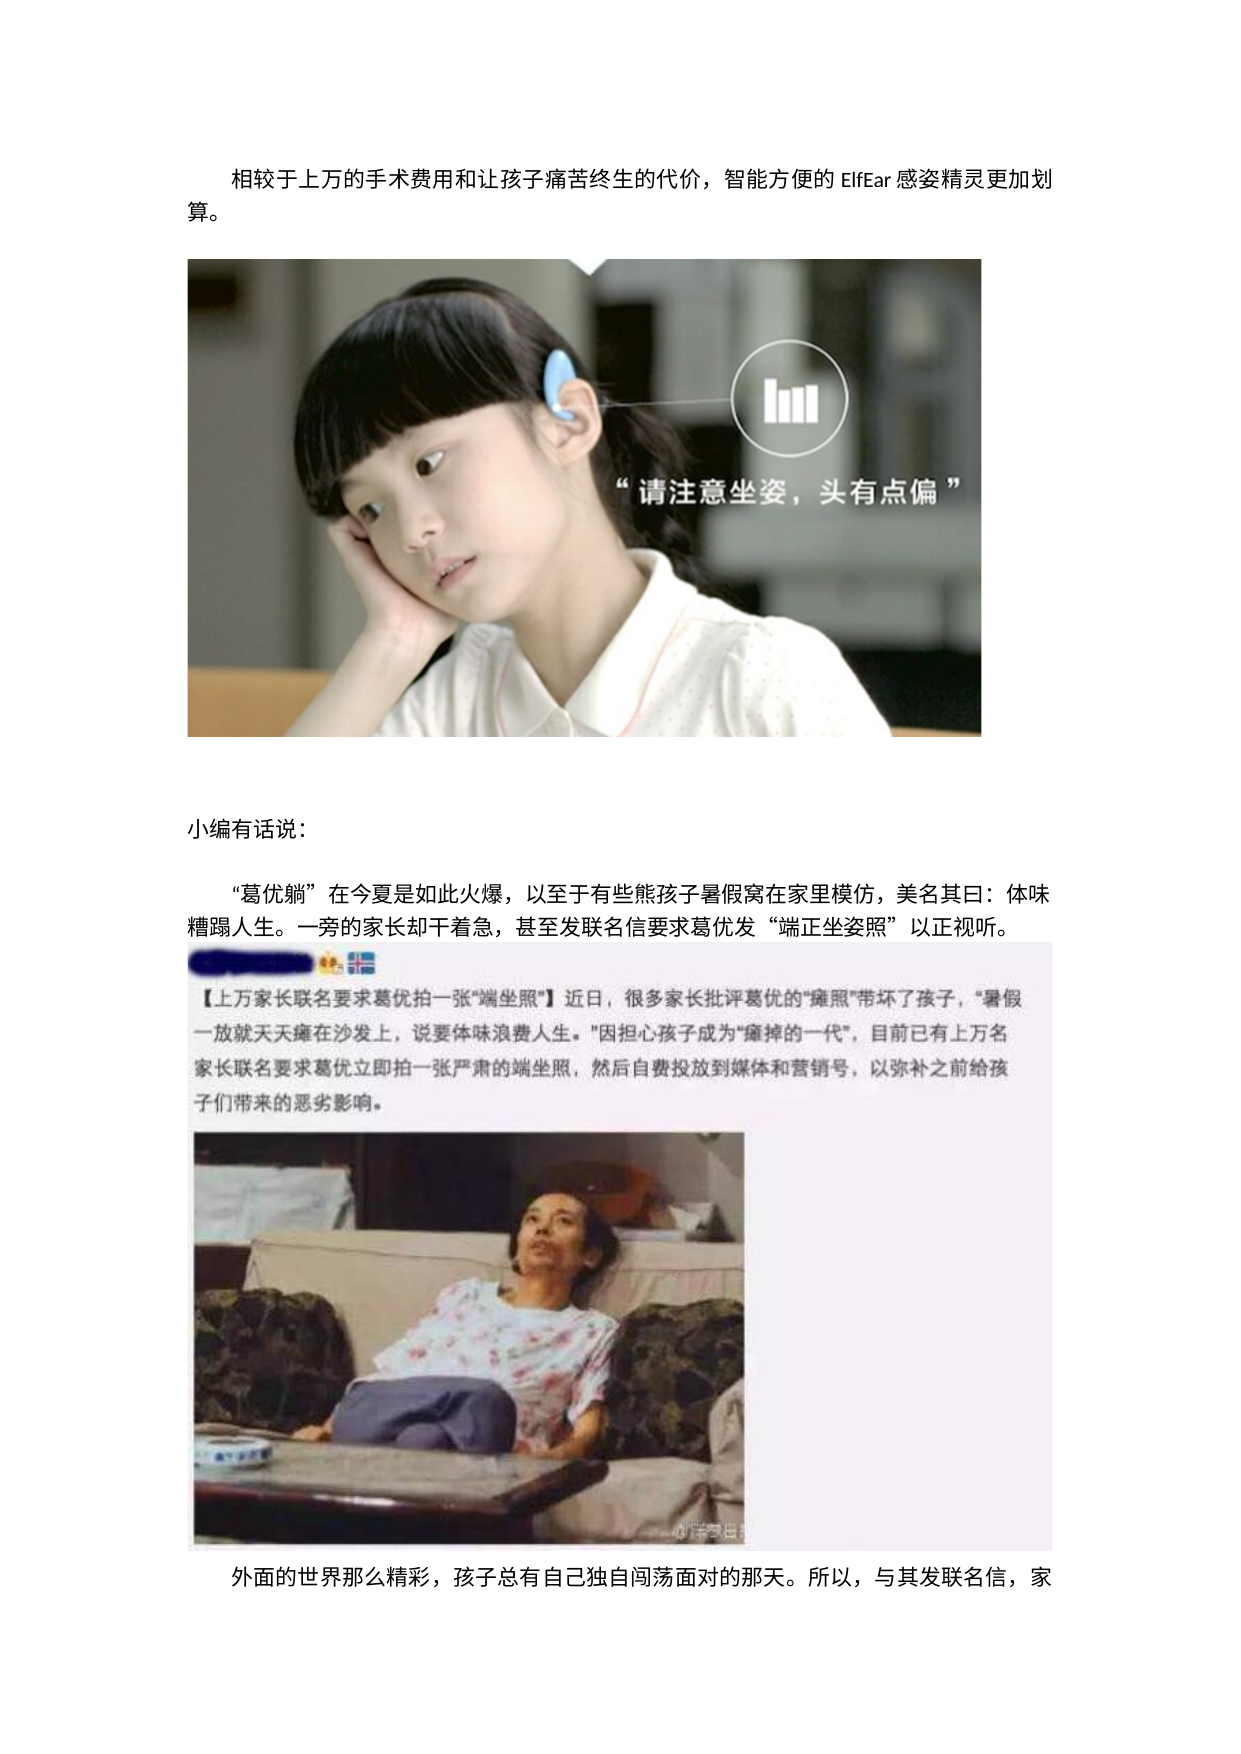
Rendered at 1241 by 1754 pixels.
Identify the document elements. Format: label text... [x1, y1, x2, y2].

picture [187, 942, 1053, 1551]
picture [187, 259, 982, 737]
text “葛优躺”在今夏是如此火爆，以至于有些熊孩子暑假窝在家里模仿，美名其曰：体味糟蹋人生。一旁的家长却干着急，甚至发联名信要求葛优发“端正坐姿照”以正视听。 [187, 877, 1053, 942]
text 相较于上万的手术费用和让孩子痛苦终生的代价，智能方便的ElfEar感姿精灵更加划算。 [187, 162, 1053, 227]
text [187, 1559, 1053, 1592]
text 小编有话说： [187, 812, 1053, 844]
